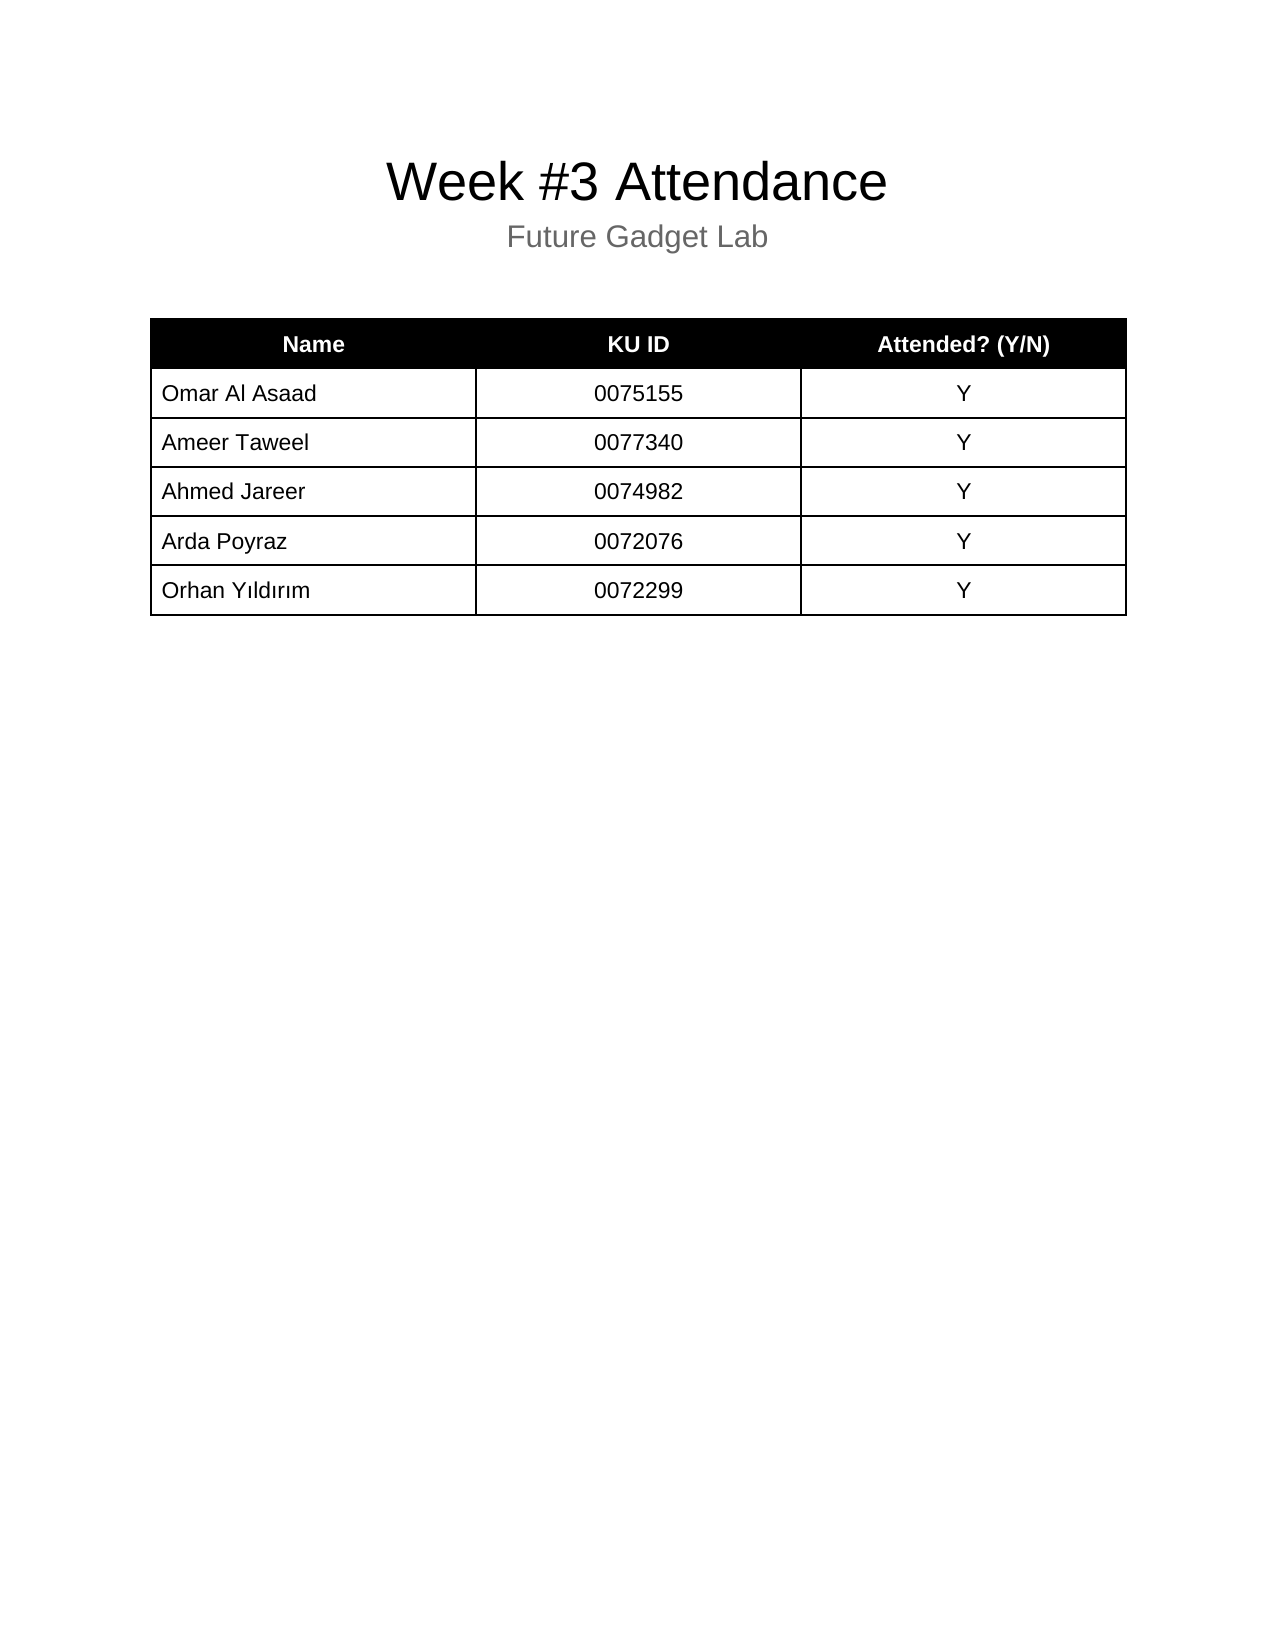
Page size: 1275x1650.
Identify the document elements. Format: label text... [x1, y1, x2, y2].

table_cell 0077340 [477, 419, 800, 466]
table_cell Omar Al Asaad [152, 369, 475, 417]
table_cell 0075155 [477, 369, 800, 417]
subtitle Future Gadget Lab [150, 218, 1125, 254]
table_header KU ID [477, 320, 800, 367]
table_cell Ahmed Jareer [152, 468, 475, 515]
table_cell Arda Poyraz [152, 517, 475, 564]
table_cell Orhan Yıldırım [152, 566, 475, 614]
table_cell Y [802, 369, 1125, 417]
table_cell 0072076 [477, 517, 800, 564]
table_cell Y [802, 566, 1125, 614]
table_header Name [152, 320, 475, 367]
table_header Attended? (Y/N) [802, 320, 1125, 367]
table_cell Y [802, 517, 1125, 564]
table_cell 0072299 [477, 566, 800, 614]
table_cell Y [802, 419, 1125, 466]
table_cell Y [802, 468, 1125, 515]
table_cell 0074982 [477, 468, 800, 515]
table_cell Ameer Taweel [152, 419, 475, 466]
title Week #3 Attendance [150, 150, 1125, 212]
